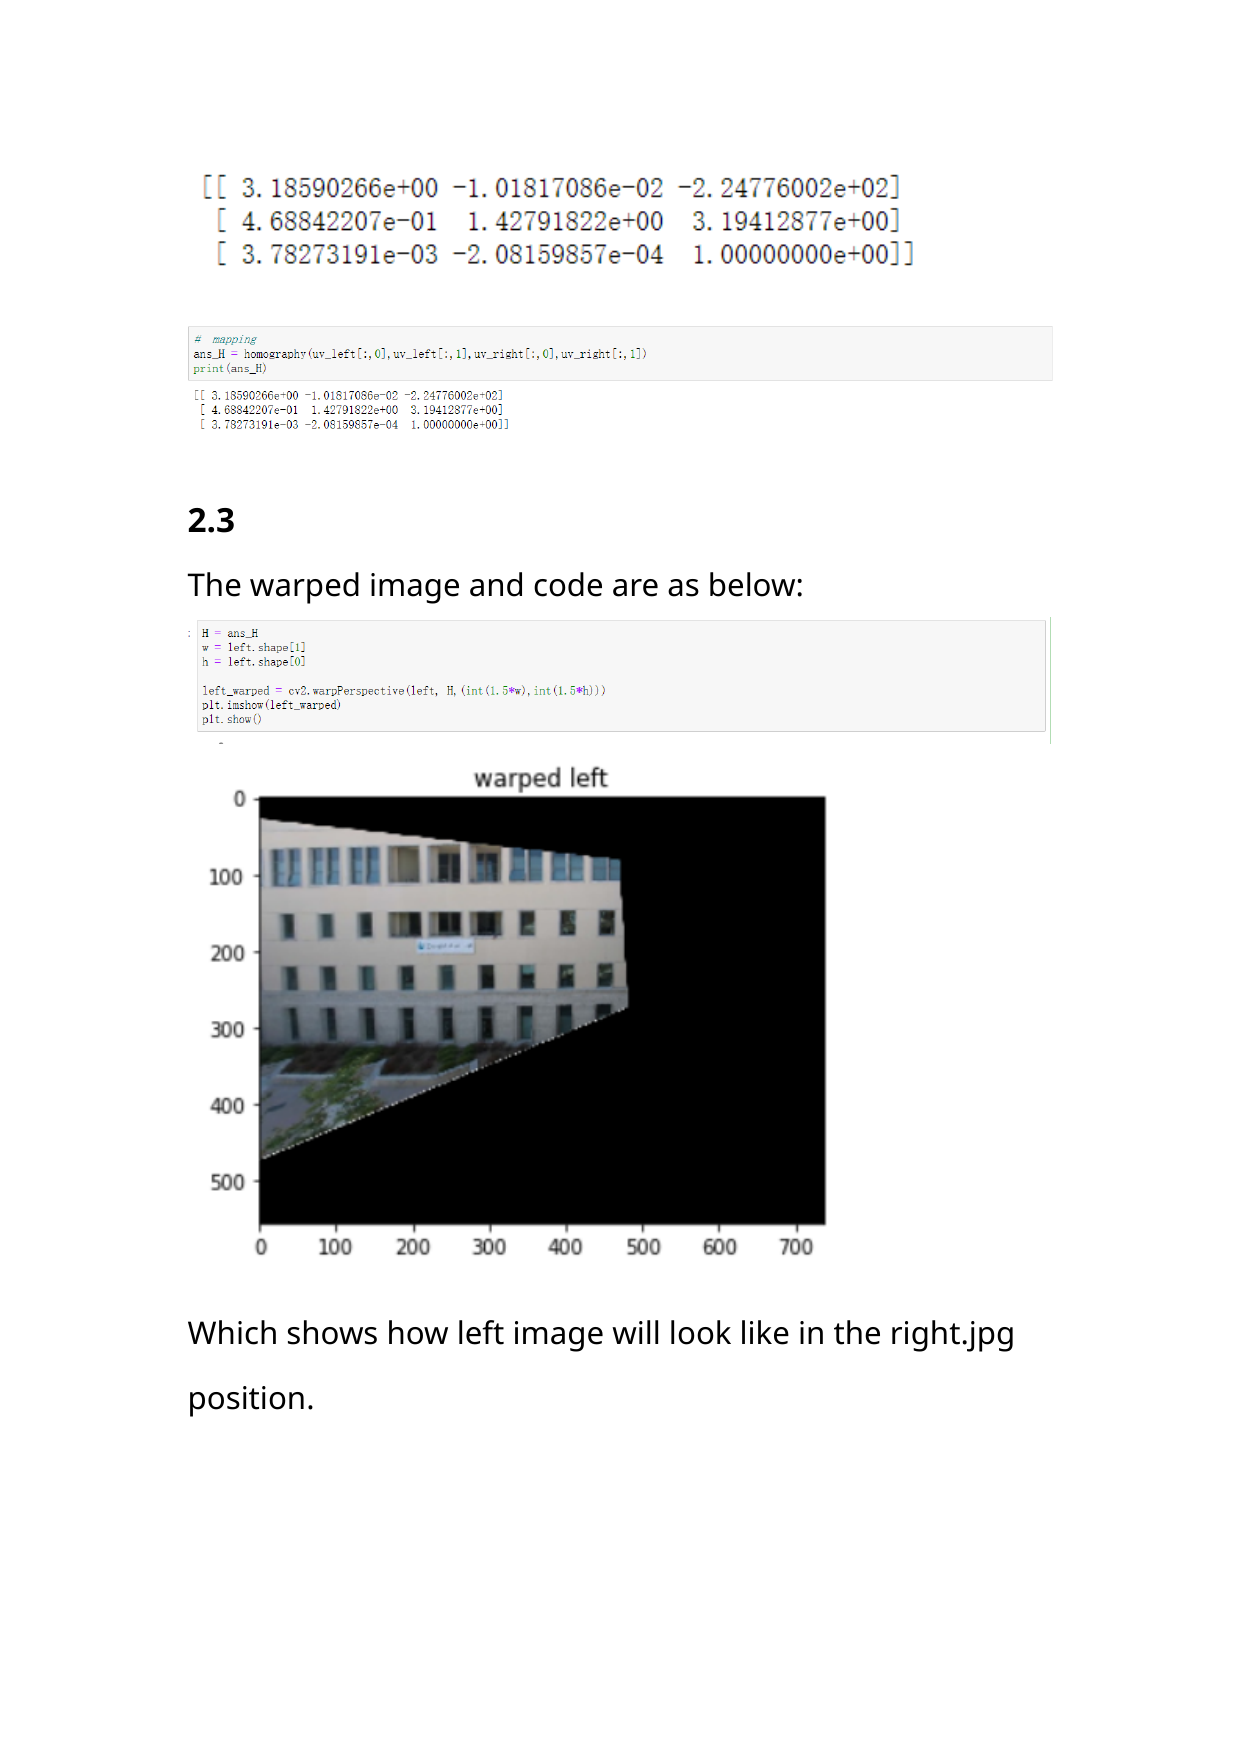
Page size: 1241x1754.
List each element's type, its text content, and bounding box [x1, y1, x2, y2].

text Which shows how left image will look like in the right.jpg position. [187, 1299, 1053, 1429]
picture [187, 747, 875, 1283]
picture [187, 162, 966, 297]
picture [187, 617, 1053, 744]
text The warped image and code are as below: [187, 552, 1053, 617]
text 2.3 [187, 487, 1053, 552]
picture [187, 324, 1053, 447]
